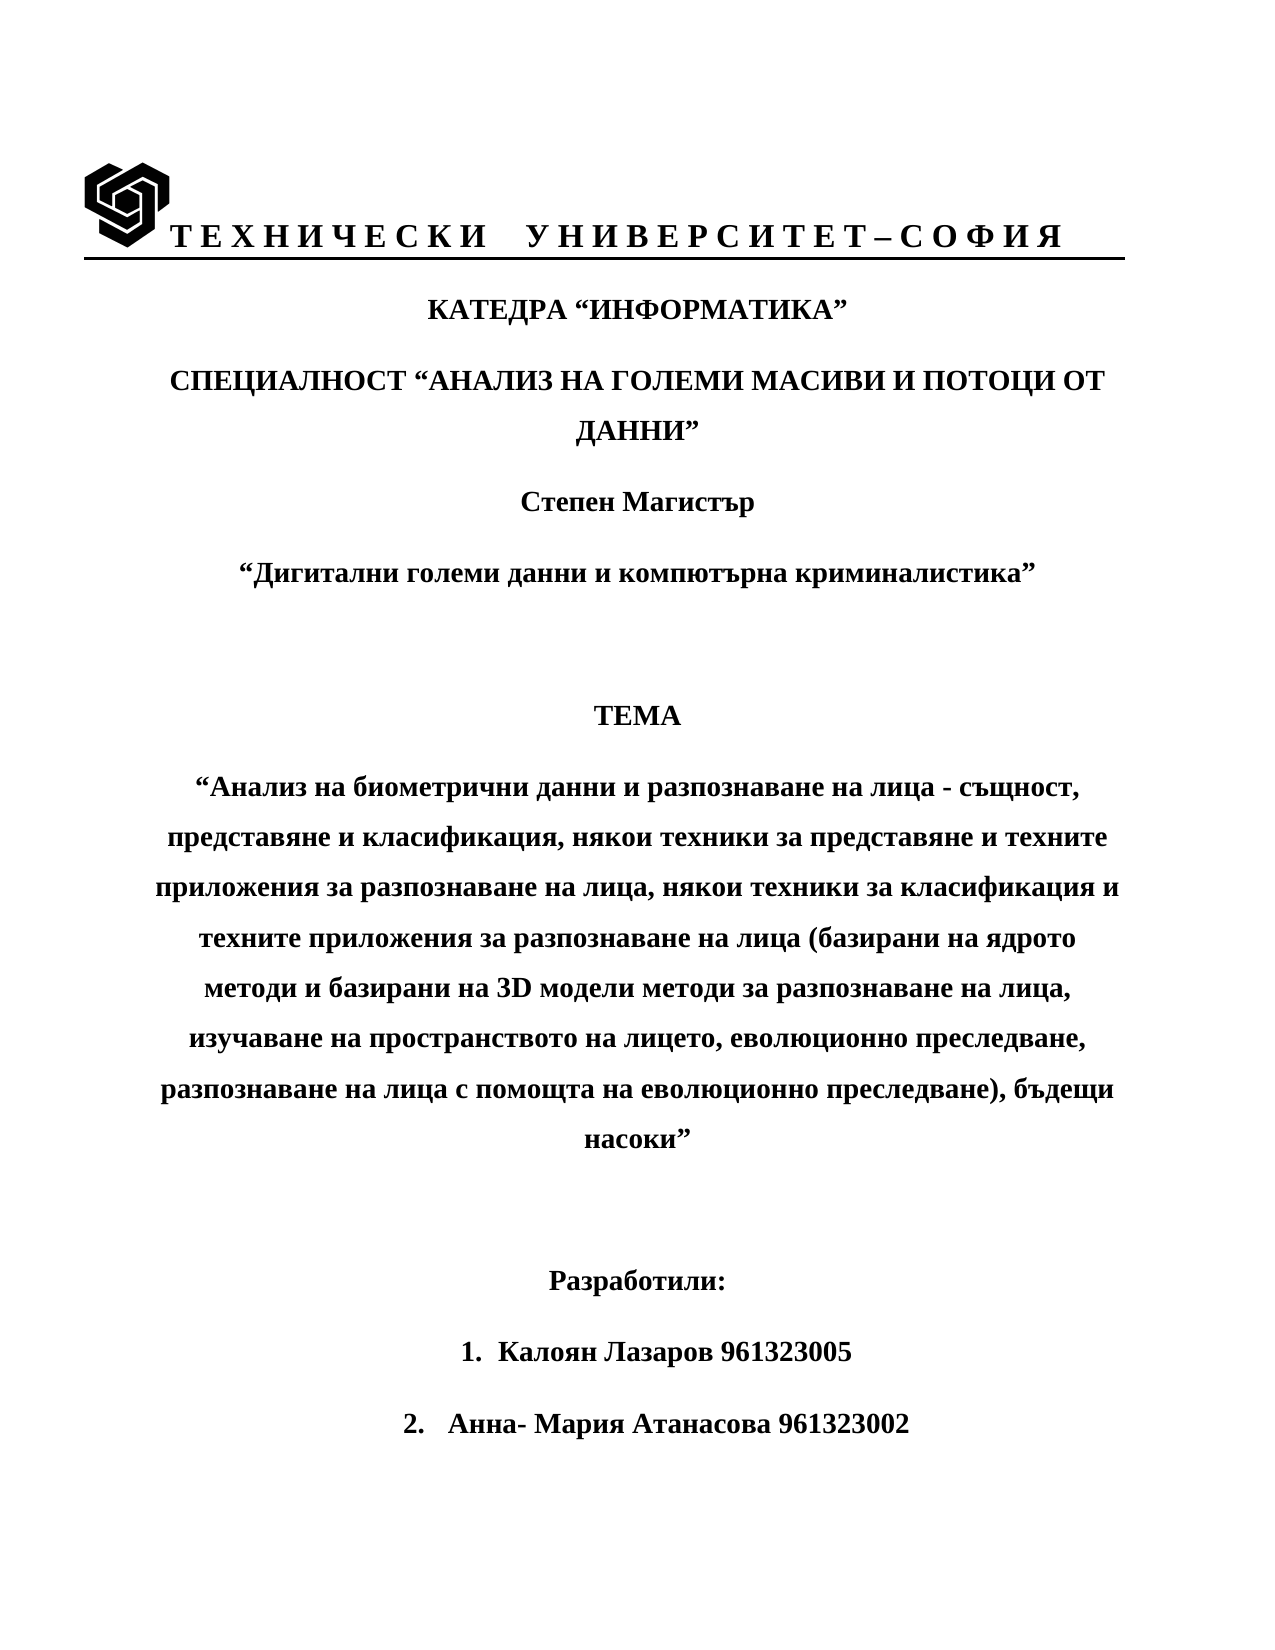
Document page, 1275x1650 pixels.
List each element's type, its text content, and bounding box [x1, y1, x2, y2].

list Анна- Мария Атанасова 961323002 [187, 1406, 1125, 1439]
text Т Е Х Н И Ч Е С К И У Н И В Е Р С И Т Е Т – С О Ф И Я [84, 162, 1125, 257]
picture [84, 162, 170, 248]
text СПЕЦИАЛНОСТ “АНАЛИЗ НА ГОЛЕМИ МАСИВИ И ПОТОЦИ ОТ ДАННИ” [150, 363, 1125, 447]
text КАТЕДРА “ИНФОРМАТИКА” [150, 292, 1125, 325]
text Степен Магистър [150, 484, 1125, 518]
text “Анализ на биометрични данни и разпознаване на лица - същност, представяне и класификация, някои техники за представяне и техните приложения за разпознаване на лица, някои техники за класификация и техните приложения за разпознаване на лица (базирани на ядрото методи и базирани на 3D модели методи за разпознаване на лица, изучаване на пространството на лицето, еволюционно преследване, разпознаване на лица с помощта на еволюционно преследване), бъдещи насоки” [150, 769, 1125, 1155]
text ТЕМА [150, 698, 1125, 731]
list Калоян Лазаров 961323005 [187, 1334, 1125, 1368]
text “Дигитални големи данни и компютърна криминалистика” [150, 556, 1125, 589]
text Разработили: [150, 1263, 1125, 1297]
